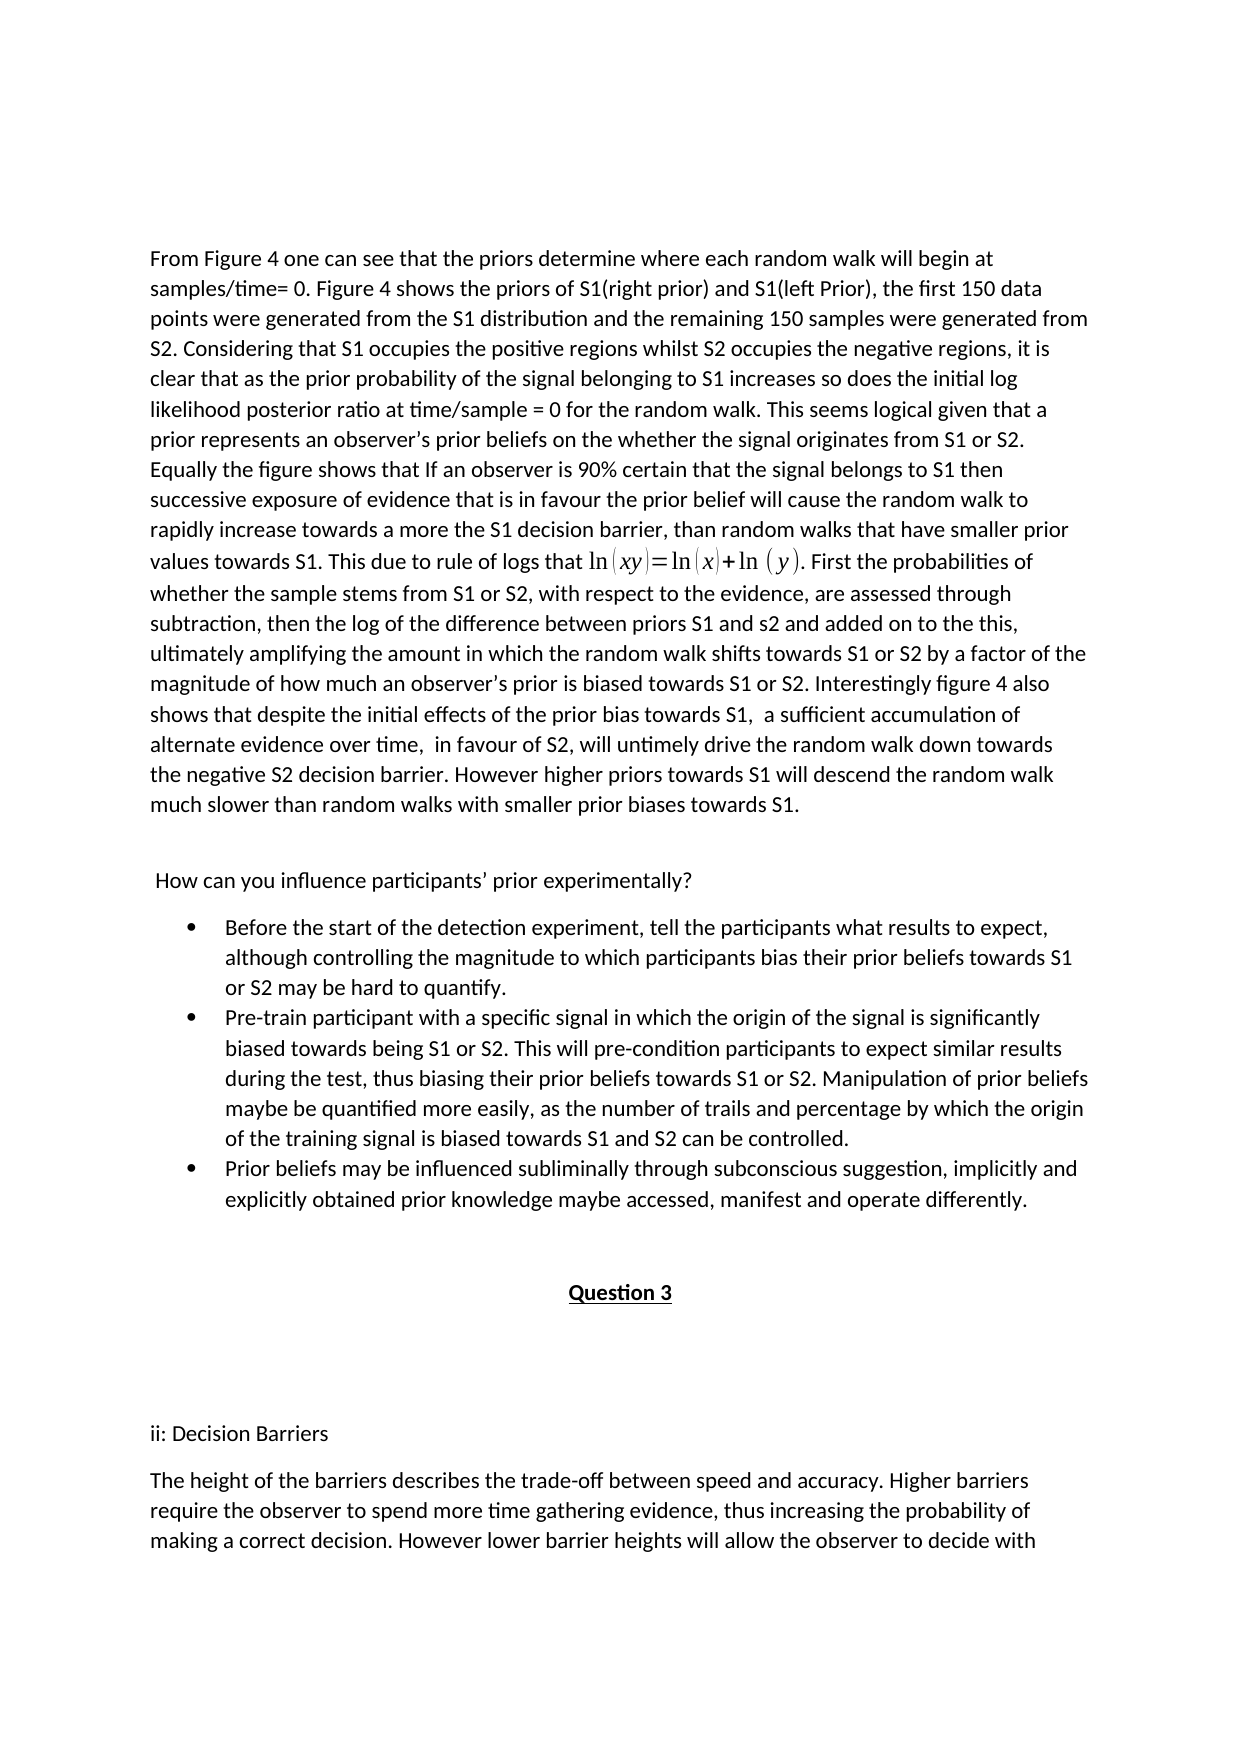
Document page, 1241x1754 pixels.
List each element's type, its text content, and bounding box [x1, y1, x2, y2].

text Question 3 [150, 1278, 1090, 1307]
text ii: Decision Barriers [150, 1419, 1090, 1447]
list Before the start of the detection experiment, tell the participants what results to expect, although controlling the magnitude to which participants bias their prior beliefs towards S1 or S2 may be hard to quantify. [187, 913, 1090, 1001]
text How can you influence participants’ prior experimentally? [150, 866, 1090, 894]
list Prior beliefs may be influenced subliminally through subconscious suggestion, implicitly and explicitly obtained prior knowledge maybe accessed, manifest and operate differently. [187, 1154, 1090, 1213]
text From Figure 4 one can see that the priors determine where each random walk will begin at samples/time= 0. Figure 4 shows the priors of S1(right prior) and S1(left Prior), the first 150 data points were generated from the S1 distribution and the remaining 150 samples were generated from S2. Considering that S1 occupies the positive regions whilst S2 occupies the negative regions, it is clear that as the prior probability of the signal belonging to S1 increases so does the initial log likelihood posterior ratio at time/sample = 0 for the random walk. This seems logical given that a prior represents an observer’s prior beliefs on the whether the signal originates from S1 or S2. Equally the figure shows that If an observer is 90% certain that the signal belongs to S1 then successive exposure of evidence that is in favour the prior belief will cause the random walk to rapidly increase towards a more the S1 decision barrier, than random walks that have smaller prior values towards S1. This due to rule of logs that . First the probabilities of whether the sample stems from S1 or S2, with respect to the evidence, are assessed through subtraction, then the log of the difference between priors S1 and s2 and added on to the this, ultimately amplifying the amount in which the random walk shifts towards S1 or S2 by a factor of the magnitude of how much an observer’s prior is biased towards S1 or S2. Interestingly figure 4 also shows that despite the initial effects of the prior bias towards S1, a sufficient accumulation of alternate evidence over time, in favour of S2, will untimely drive the random walk down towards the negative S2 decision barrier. However higher priors towards S1 will descend the random walk much slower than random walks with smaller prior biases towards S1. [150, 244, 1090, 818]
list Pre-train participant with a specific signal in which the origin of the signal is significantly biased towards being S1 or S2. This will pre-condition participants to expect similar results during the test, thus biasing their prior beliefs towards S1 or S2. Manipulation of prior beliefs maybe be quantified more easily, as the number of trails and percentage by which the origin of the training signal is biased towards S1 and S2 can be controlled. [187, 1003, 1090, 1152]
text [150, 1466, 1090, 1554]
